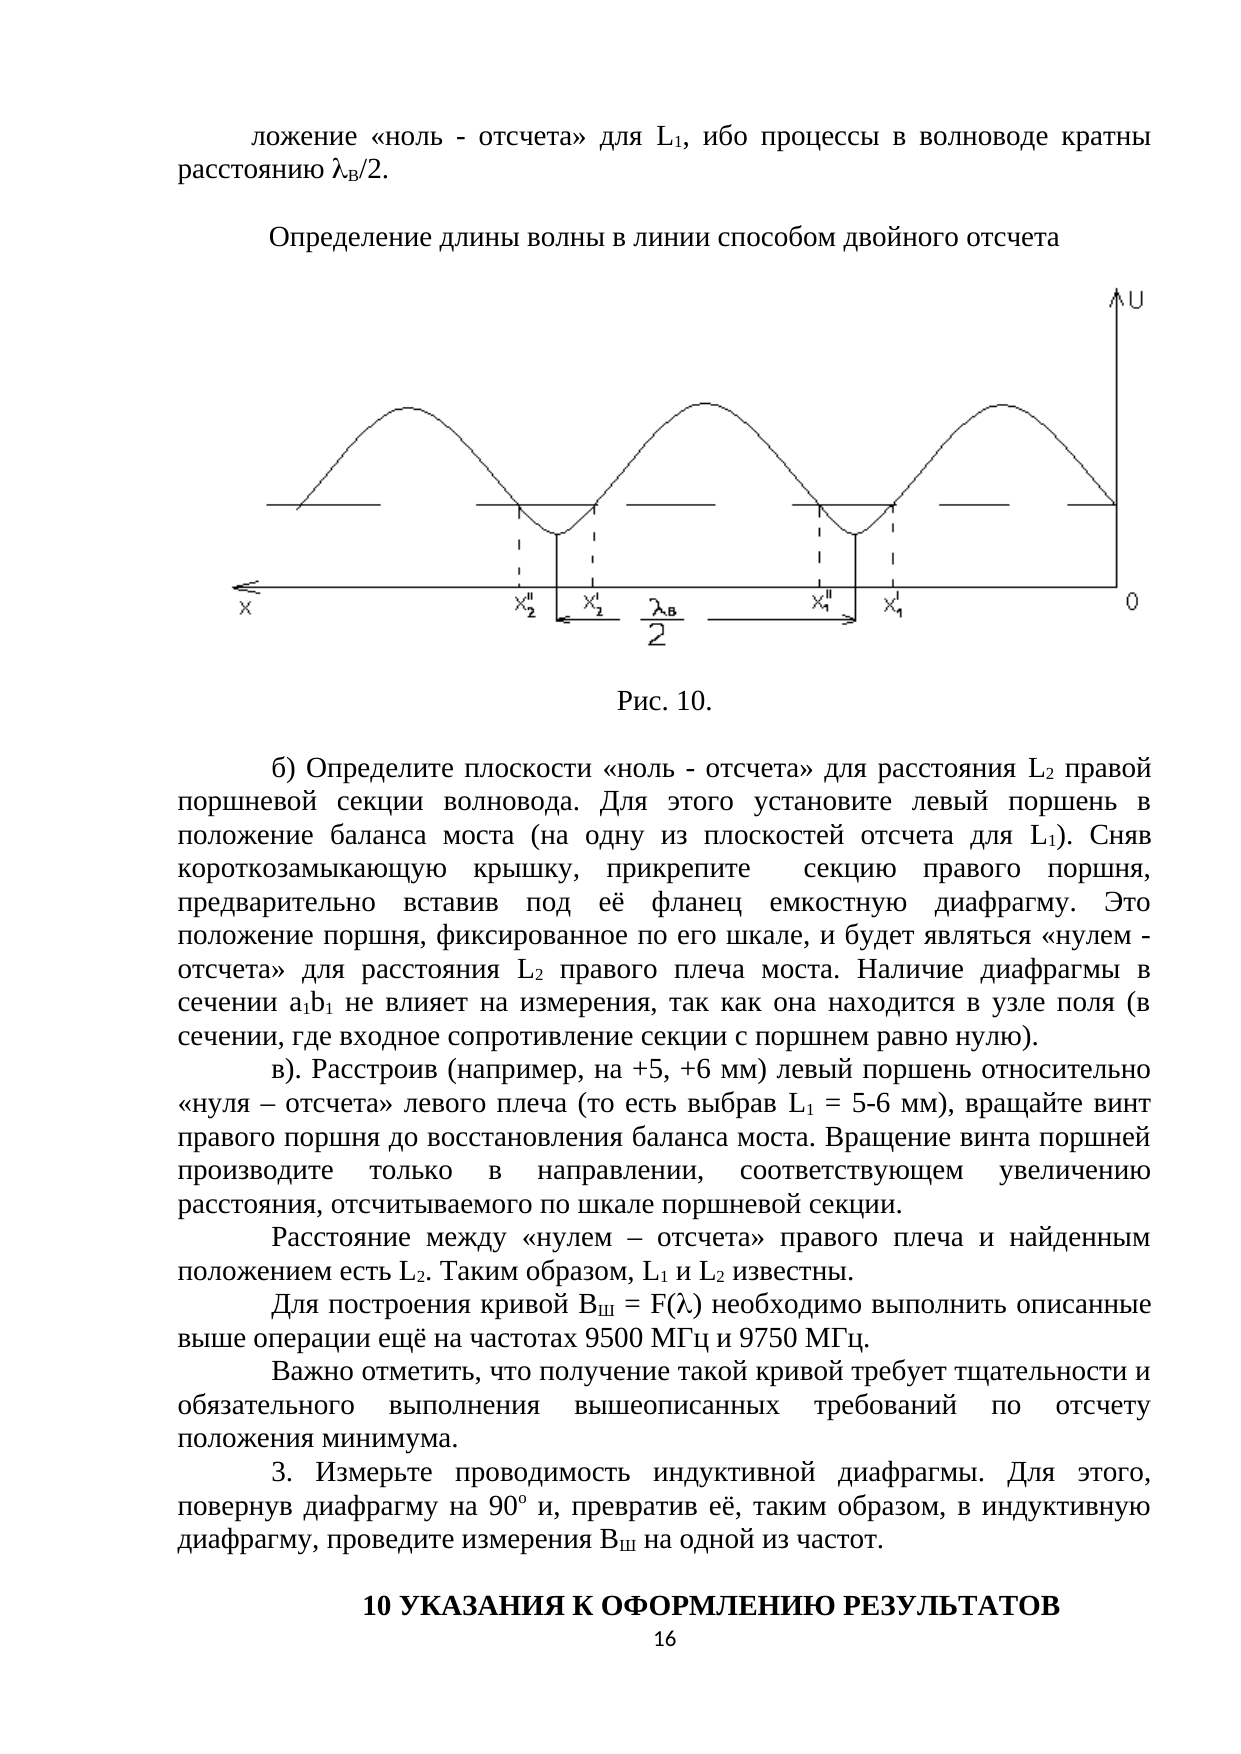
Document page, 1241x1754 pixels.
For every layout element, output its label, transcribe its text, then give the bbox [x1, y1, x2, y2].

text б) Определите плоскости «ноль - отсчета» для расстояния L2 правой поршневой секции волновода. Для этого установите левый поршень в положение баланса моста (на одну из плоскостей отсчета для L1). Сняв короткозамыкающую крышку, прикрепите секцию правого поршня, предварительно вставив под её фланец емкостную диафрагму. Это положение поршня, фиксированное по его шкале, и будет являться «нулем - отсчета» для расстояния L2 правого плеча моста. Наличие диафрагмы в сечении a1b1 не влияет на измерения, так как она находится в узле поля (в сечении, где входное сопротивление секции с поршнем равно нулю). [177, 750, 1152, 1052]
text Для построения кривой ВШ = F() необходимо выполнить описанные выше операции ещё на частотах 9500 МГц и 9750 МГц. [177, 1286, 1152, 1353]
text 10 УКАЗАНИЯ К ОФОРМЛЕНИЮ РЕЗУЛЬТАТОВ [177, 1588, 1152, 1622]
text Важно отметить, что получение такой кривой требует тщательности и обязательного выполнения вышеописанных требований по отсчету положения минимума. [177, 1353, 1152, 1454]
text в). Расстроив (например, на +5, +) левый поршень относительно «нуля – отсчета» левого плеча (то есть выбрав L1 = 5-), вращайте винт правого поршня до восстановления баланса моста. Вращение винта поршней производите только в направлении, соответствующем увеличению расстояния, отсчитываемого по шкале поршневой секции. [177, 1052, 1152, 1219]
picture [223, 278, 1149, 649]
text ложение «ноль - отсчета» для L1, ибо процессы в волноводе кратны расстоянию В/2. [177, 118, 1152, 185]
text Расстояние между «нулем – отсчета» правого плеча и найденным положением есть L2. Таким образом, L1 и L2 известны. [177, 1219, 1152, 1286]
text Рис. 10. [177, 683, 1152, 716]
text 3. Измерьте проводимость индуктивной диафрагмы. Для этого, повернув диафрагму на 90о и, превратив её, таким образом, в индуктивную диафрагму, проведите измерения ВШ на одной из частот. [177, 1454, 1152, 1555]
text Определение длины волны в линии способом двойного отсчета [177, 219, 1152, 252]
